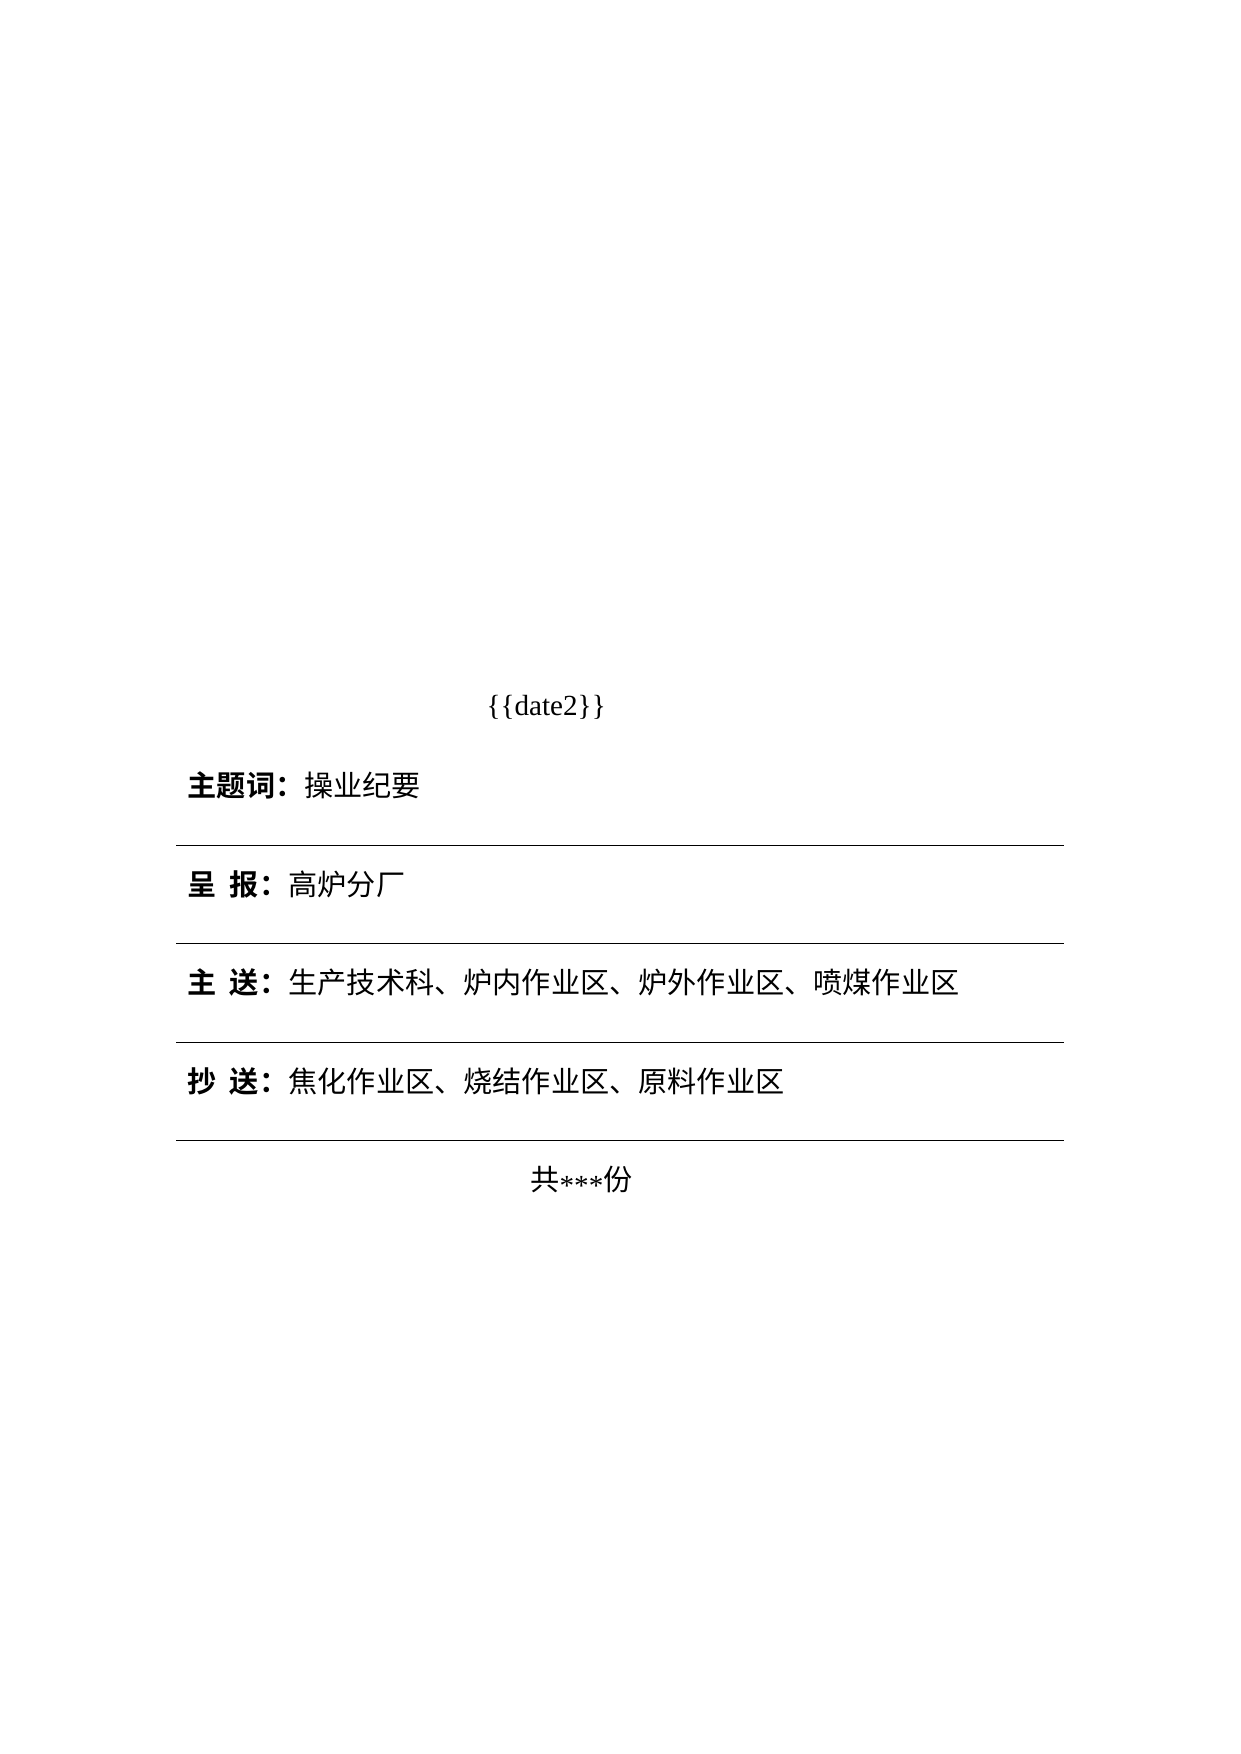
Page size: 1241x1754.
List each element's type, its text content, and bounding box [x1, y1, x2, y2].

table_cell 呈 报：高炉分厂 [176, 846, 1064, 943]
text {{date2}} [187, 682, 1053, 747]
table_header 主题词：操业纪要 [176, 747, 1064, 844]
text 共***份 [187, 1141, 1053, 1239]
table_cell 抄 送：焦化作业区、烧结作业区、原料作业区 [176, 1043, 1064, 1140]
table_cell 主 送：生产技术科、炉内作业区、炉外作业区、喷煤作业区 [176, 944, 1064, 1042]
